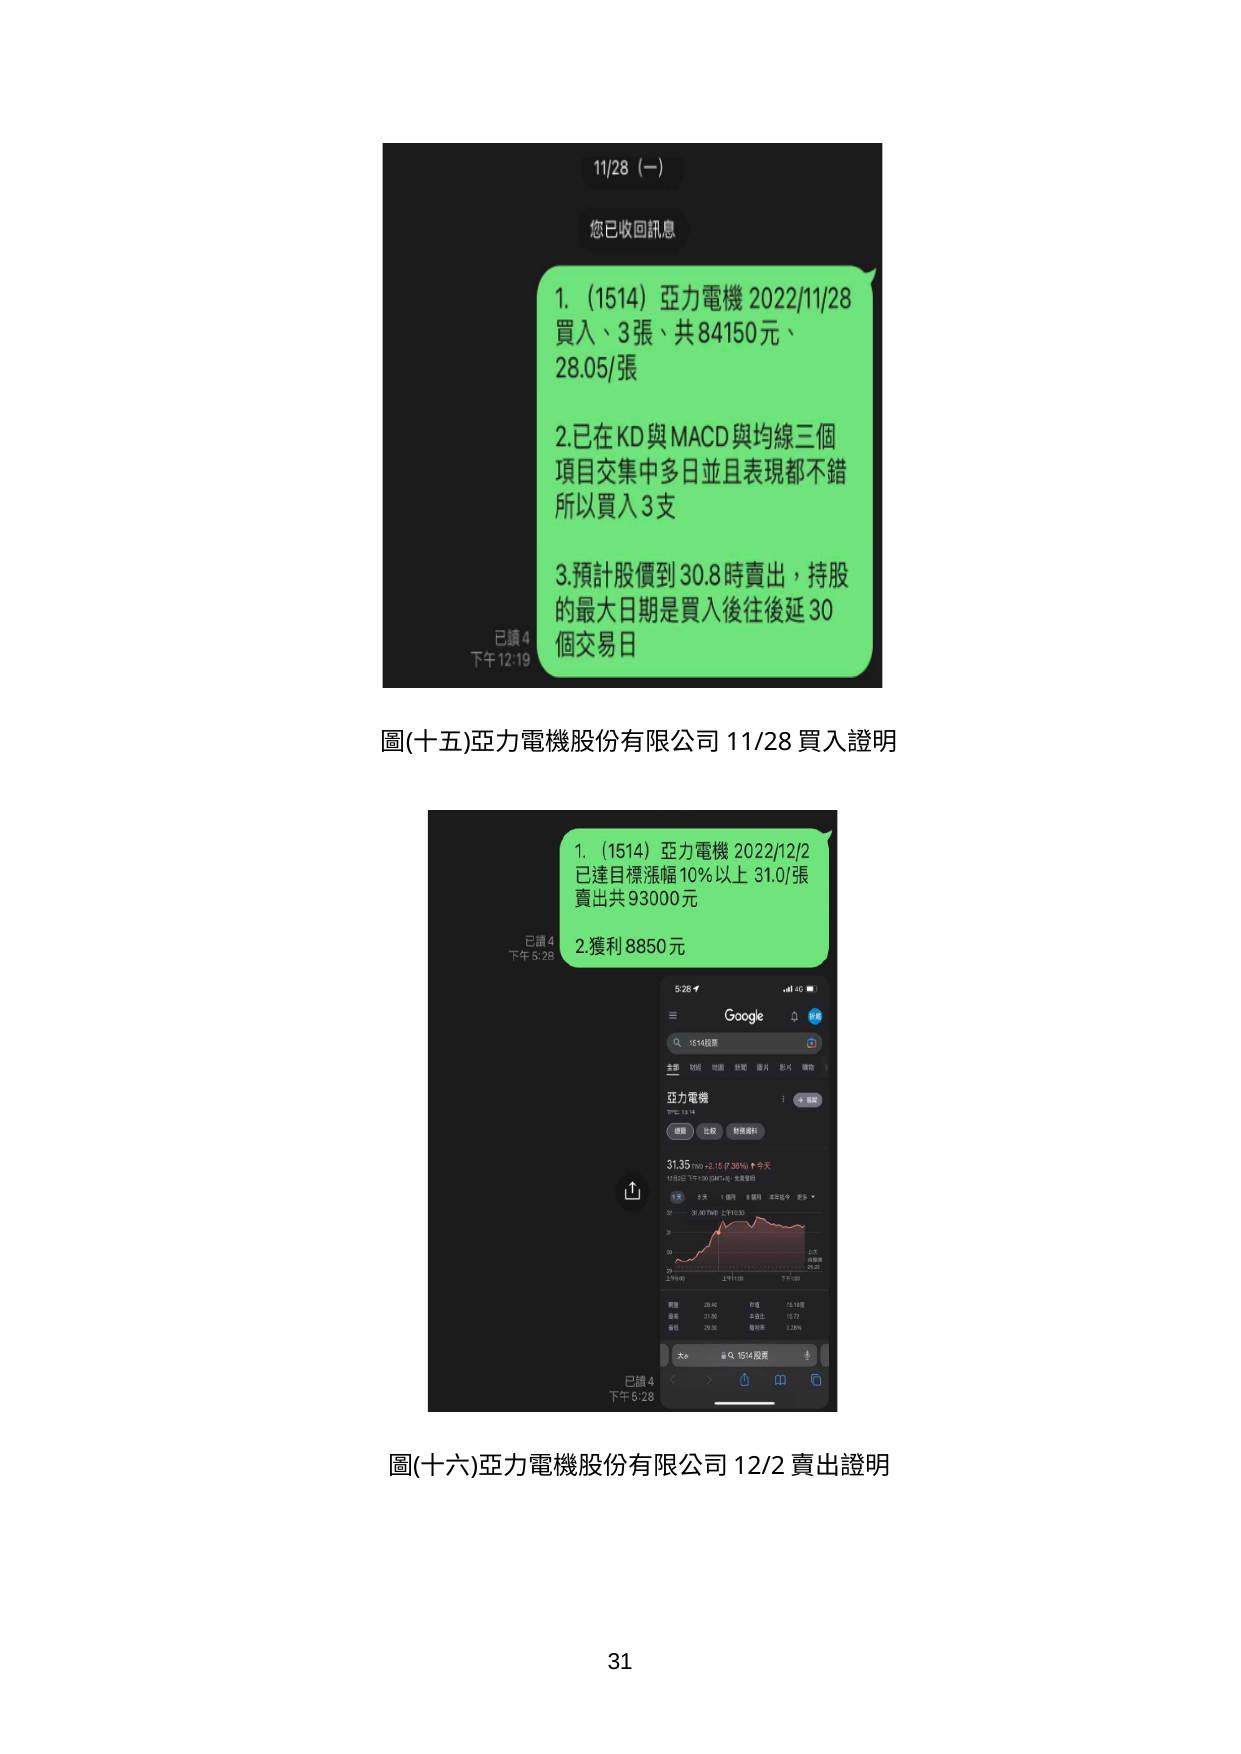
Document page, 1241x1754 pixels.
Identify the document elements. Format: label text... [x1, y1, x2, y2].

picture [427, 810, 838, 1412]
subtitle 圖(十六)亞力電機股份有限公司12/2賣出證明 [150, 1446, 1128, 1482]
picture [382, 143, 883, 688]
subtitle 圖(十五)亞力電機股份有限公司11/28買入證明 [150, 722, 1128, 758]
